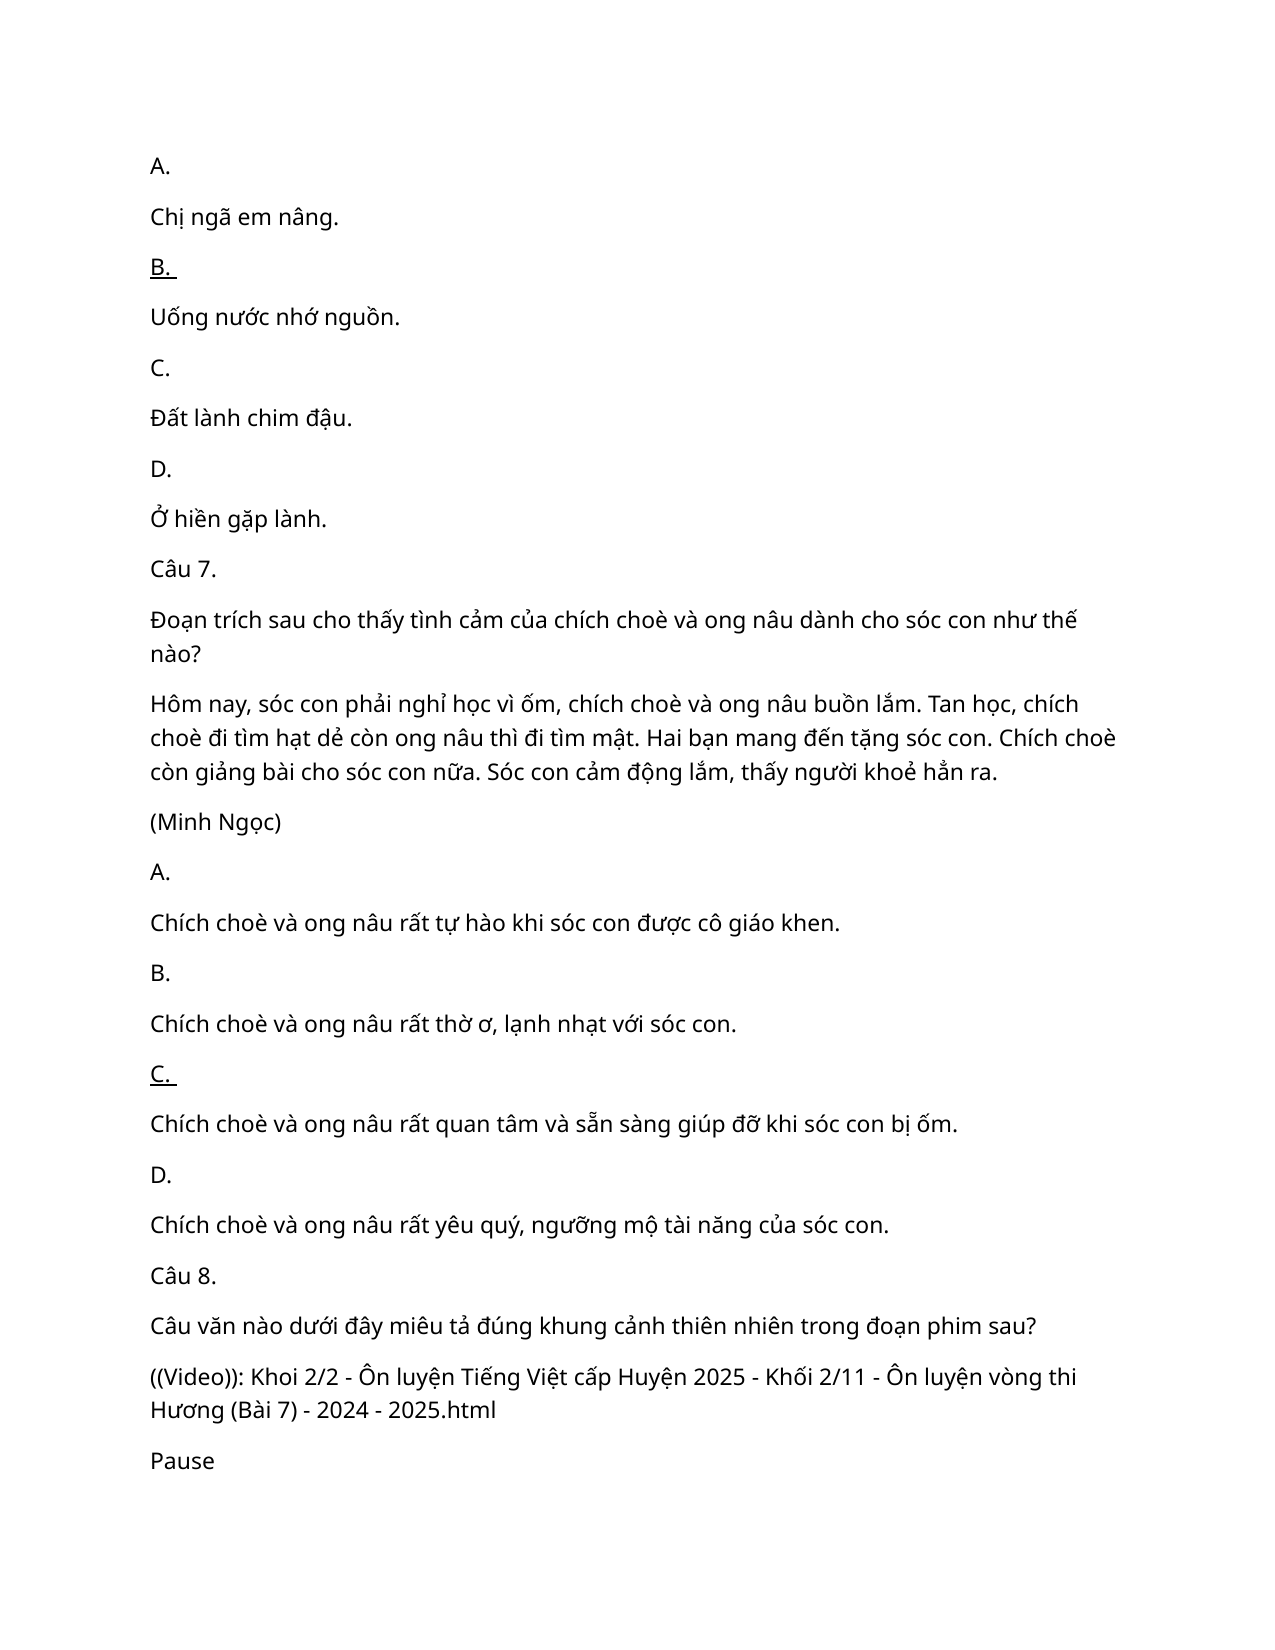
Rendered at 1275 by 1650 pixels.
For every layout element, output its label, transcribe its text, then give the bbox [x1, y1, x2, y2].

text (Minh Ngọc) [150, 806, 1125, 837]
text C. [150, 1058, 1125, 1089]
text A. [150, 856, 1125, 887]
text B. [150, 251, 1125, 282]
text Chích choè và ong nâu rất yêu quý, ngưỡng mộ tài năng của sóc con. [150, 1209, 1125, 1240]
text C. [150, 352, 1125, 383]
text Chích choè và ong nâu rất thờ ơ, lạnh nhạt với sóc con. [150, 1007, 1125, 1039]
text D. [150, 452, 1125, 484]
text Câu 7. [150, 553, 1125, 584]
text Chích choè và ong nâu rất tự hào khi sóc con được cô giáo khen. [150, 907, 1125, 938]
text Câu văn nào dưới đây miêu tả đúng khung cảnh thiên nhiên trong đoạn phim sau? [150, 1310, 1125, 1341]
text Pause [150, 1444, 1125, 1476]
text Đất lành chim đậu. [150, 402, 1125, 433]
text Đoạn trích sau cho thấy tình cảm của chích choè và ong nâu dành cho sóc con như thế nào? [150, 604, 1125, 669]
text A. [150, 150, 1125, 181]
text Chích choè và ong nâu rất quan tâm và sẵn sàng giúp đỡ khi sóc con bị ốm. [150, 1108, 1125, 1139]
text Ở hiền gặp lành. [150, 503, 1125, 534]
text ((Video)): Khoi 2/2 - Ôn luyện Tiếng Việt cấp Huyện 2025 - Khối 2/11 - Ôn luyện vòng thi Hương (Bài 7) - 2024 - 2025.html [150, 1360, 1125, 1425]
text Câu 8. [150, 1259, 1125, 1291]
text D. [150, 1159, 1125, 1190]
text B. [150, 957, 1125, 988]
text Chị ngã em nâng. [150, 200, 1125, 232]
text Hôm nay, sóc con phải nghỉ học vì ốm, chích choè và ong nâu buồn lắm. Tan học, chích choè đi tìm hạt dẻ còn ong nâu thì đi tìm mật. Hai bạn mang đến tặng sóc con. Chích choè còn giảng bài cho sóc con nữa. Sóc con cảm động lắm, thấy người khoẻ hẳn ra. [150, 688, 1125, 787]
text Uống nước nhớ nguồn. [150, 301, 1125, 332]
